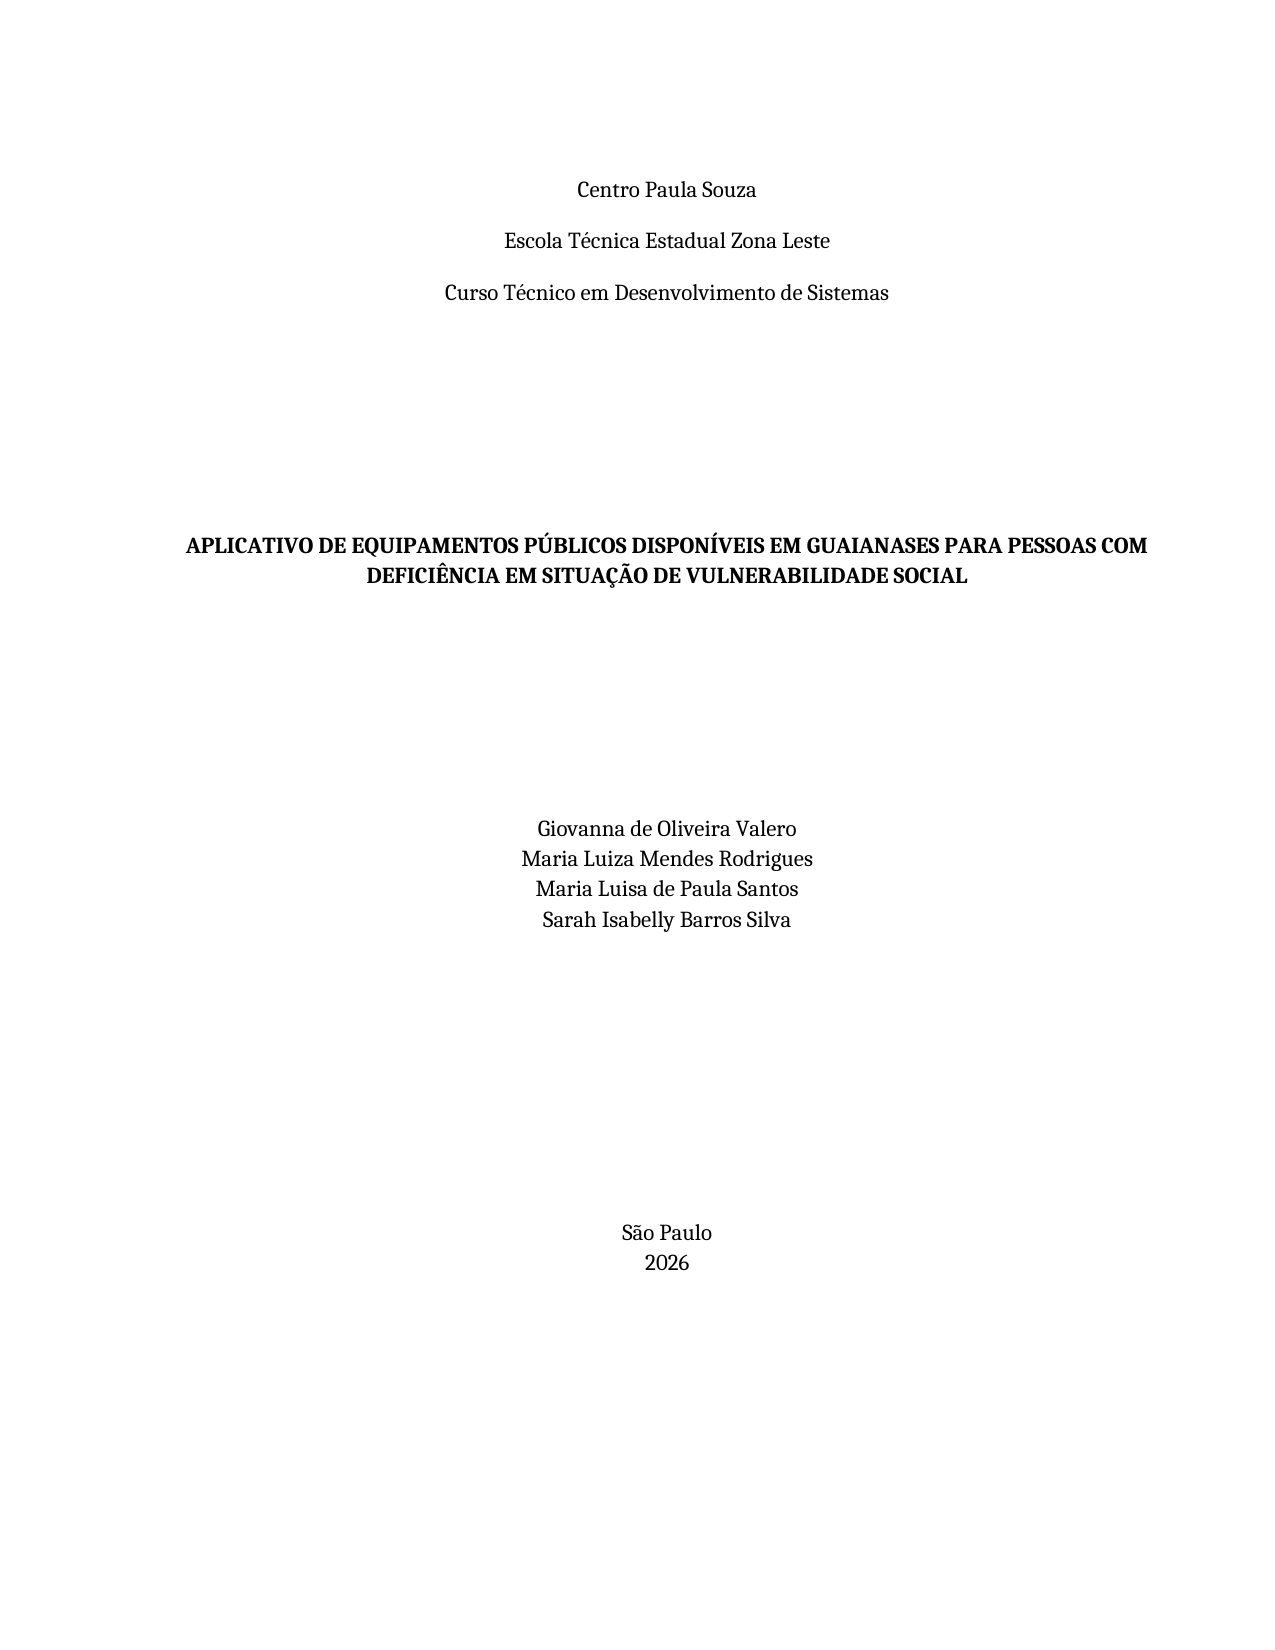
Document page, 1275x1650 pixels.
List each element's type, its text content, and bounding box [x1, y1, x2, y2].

text São Paulo 2026 [177, 1220, 1157, 1276]
text Escola Técnica Estadual Zona Leste [177, 228, 1157, 254]
text Curso Técnico em Desenvolvimento de Sistemas [177, 279, 1157, 306]
text Centro Paula Souza [177, 177, 1157, 203]
text Giovanna de Oliveira Valero Maria Luiza Mendes Rodrigues Maria Luisa de Paula Santos Sarah Isabelly Barros Silva [177, 816, 1157, 933]
text APLICATIVO DE EQUIPAMENTOS PÚBLICOS DISPONÍVEIS EM GUAIANASES PARA PESSOAS COM DEFICIÊNCIA EM SITUAÇÃO DE VULNERABILIDADE SOCIAL [177, 532, 1157, 589]
